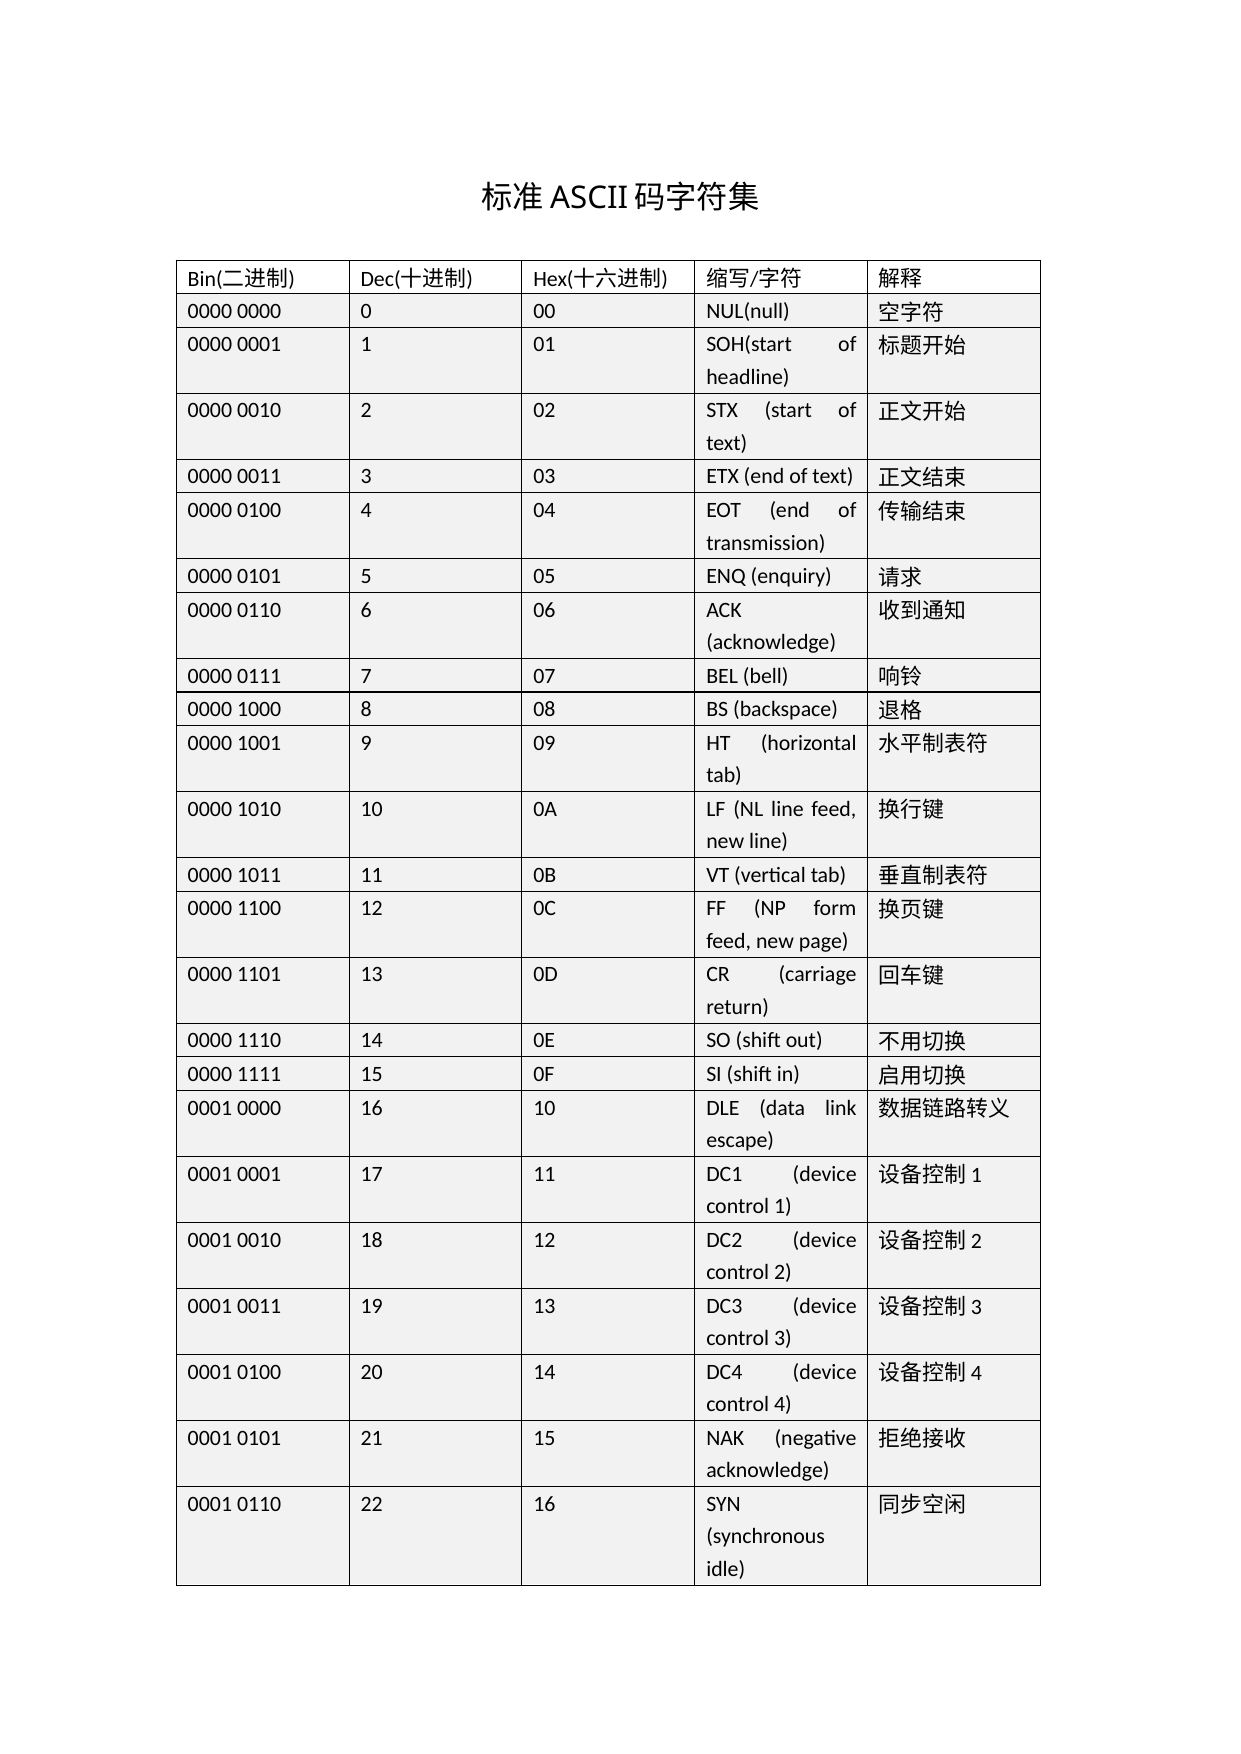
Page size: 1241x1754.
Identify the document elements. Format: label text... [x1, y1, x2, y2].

table_cell 09 [522, 726, 694, 791]
table_cell 01 [522, 328, 694, 393]
table_cell 15 [522, 1421, 694, 1486]
table_cell 11 [350, 858, 521, 891]
table_cell 0001 0110 [177, 1487, 349, 1584]
table_cell 0000 1101 [177, 958, 349, 1023]
table_cell EOT (end of transmission) [695, 493, 867, 558]
table_cell 6 [350, 593, 521, 658]
table_cell 空字符 [868, 294, 1040, 327]
table_cell 请求 [868, 559, 1040, 592]
table_cell 响铃 [868, 659, 1040, 691]
table_cell 10 [350, 792, 521, 857]
table_cell BEL (bell) [695, 659, 867, 691]
table_cell FF (NP form feed, new page) [695, 892, 867, 957]
table_cell 14 [522, 1355, 694, 1420]
table_cell SO (shift out) [695, 1024, 867, 1056]
table_cell 04 [522, 493, 694, 558]
table_cell VT (vertical tab) [695, 858, 867, 891]
table_cell 设备控制3 [868, 1289, 1040, 1354]
table_cell 0001 0011 [177, 1289, 349, 1354]
table_cell 0000 0001 [177, 328, 349, 393]
table_header Hex(十六进制) [522, 261, 694, 293]
table_cell 0001 0000 [177, 1091, 349, 1156]
table_cell 19 [350, 1289, 521, 1354]
table_cell 14 [350, 1024, 521, 1056]
table_cell 正文开始 [868, 394, 1040, 459]
table_cell NAK (negative acknowledge) [695, 1421, 867, 1486]
table_cell 0C [522, 892, 694, 957]
table_header 解释 [868, 261, 1040, 293]
table_cell ENQ (enquiry) [695, 559, 867, 592]
table_cell 16 [522, 1487, 694, 1584]
table_cell 16 [350, 1091, 521, 1156]
table_cell 03 [522, 460, 694, 492]
table_cell 启用切换 [868, 1057, 1040, 1090]
table_cell 3 [350, 460, 521, 492]
table_cell SOH(start of headline) [695, 328, 867, 393]
table_cell 0000 0100 [177, 493, 349, 558]
table_cell 拒绝接收 [868, 1421, 1040, 1486]
table_cell 15 [350, 1057, 521, 1090]
table_cell 9 [350, 726, 521, 791]
table_cell 传输结束 [868, 493, 1040, 558]
table_cell 0A [522, 792, 694, 857]
table_cell 1 [350, 328, 521, 393]
table_cell 0000 1010 [177, 792, 349, 857]
table_cell 0000 1100 [177, 892, 349, 957]
table_cell 0 [350, 294, 521, 327]
table_cell 退格 [868, 693, 1040, 725]
table_cell 0000 0110 [177, 593, 349, 658]
table_cell 换行键 [868, 792, 1040, 857]
table_cell CR (carriage return) [695, 958, 867, 1023]
table_cell 06 [522, 593, 694, 658]
table_cell DLE (data link escape) [695, 1091, 867, 1156]
table_cell LF (NL line feed, new line) [695, 792, 867, 857]
table_cell 0000 0010 [177, 394, 349, 459]
table_cell 0001 0101 [177, 1421, 349, 1486]
table_cell 8 [350, 693, 521, 725]
table_cell 0B [522, 858, 694, 891]
table_cell 4 [350, 493, 521, 558]
table_cell 18 [350, 1223, 521, 1288]
table_cell 00 [522, 294, 694, 327]
table_cell 0000 0000 [177, 294, 349, 327]
table_cell 0D [522, 958, 694, 1023]
table_cell SI (shift in) [695, 1057, 867, 1090]
table_cell 05 [522, 559, 694, 592]
table_cell DC1 (device control 1) [695, 1157, 867, 1222]
table_cell 13 [522, 1289, 694, 1354]
table_cell 同步空闲 [868, 1487, 1040, 1584]
table_cell 水平制表符 [868, 726, 1040, 791]
table_cell HT (horizontal tab) [695, 726, 867, 791]
table_cell 0000 0111 [177, 659, 349, 691]
table_header Bin(二进制) [177, 261, 349, 293]
table_cell DC4 (device control 4) [695, 1355, 867, 1420]
table_cell 0000 1000 [177, 693, 349, 725]
table_cell 设备控制1 [868, 1157, 1040, 1222]
table_cell 08 [522, 693, 694, 725]
table_cell 设备控制2 [868, 1223, 1040, 1288]
table_cell DC2 (device control 2) [695, 1223, 867, 1288]
table_header 缩写/字符 [695, 261, 867, 293]
table_cell ACK (acknowledge) [695, 593, 867, 658]
text 标准ASCII码字符集 [187, 162, 1053, 227]
table_cell 10 [522, 1091, 694, 1156]
table_cell 0001 0010 [177, 1223, 349, 1288]
table_cell 0000 1011 [177, 858, 349, 891]
table_cell 2 [350, 394, 521, 459]
table_cell 正文结束 [868, 460, 1040, 492]
table_cell STX (start of text) [695, 394, 867, 459]
table_cell 07 [522, 659, 694, 691]
table_cell 02 [522, 394, 694, 459]
table_cell DC3 (device control 3) [695, 1289, 867, 1354]
table_cell 0000 1110 [177, 1024, 349, 1056]
table_cell 垂直制表符 [868, 858, 1040, 891]
table_cell 回车键 [868, 958, 1040, 1023]
table_cell 标题开始 [868, 328, 1040, 393]
table_cell 0001 0001 [177, 1157, 349, 1222]
table_cell 7 [350, 659, 521, 691]
table_cell 换页键 [868, 892, 1040, 957]
table_cell 0000 0101 [177, 559, 349, 592]
table_cell 0000 0011 [177, 460, 349, 492]
table_cell 12 [522, 1223, 694, 1288]
table_cell 11 [522, 1157, 694, 1222]
table_cell 0000 1111 [177, 1057, 349, 1090]
table_cell ETX (end of text) [695, 460, 867, 492]
table_cell 22 [350, 1487, 521, 1584]
table_cell BS (backspace) [695, 693, 867, 725]
table_cell 不用切换 [868, 1024, 1040, 1056]
table_cell 5 [350, 559, 521, 592]
table_cell 0001 0100 [177, 1355, 349, 1420]
table_cell 0000 1001 [177, 726, 349, 791]
table_header Dec(十进制) [350, 261, 521, 293]
table_cell 20 [350, 1355, 521, 1420]
table_cell 0F [522, 1057, 694, 1090]
table_cell 12 [350, 892, 521, 957]
table_cell 设备控制4 [868, 1355, 1040, 1420]
table_cell NUL(null) [695, 294, 867, 327]
table_cell 13 [350, 958, 521, 1023]
table_cell 17 [350, 1157, 521, 1222]
table_cell 数据链路转义 [868, 1091, 1040, 1156]
table_cell SYN (synchronous idle) [695, 1487, 867, 1584]
table_cell 21 [350, 1421, 521, 1486]
table_cell 收到通知 [868, 593, 1040, 658]
table_cell 0E [522, 1024, 694, 1056]
